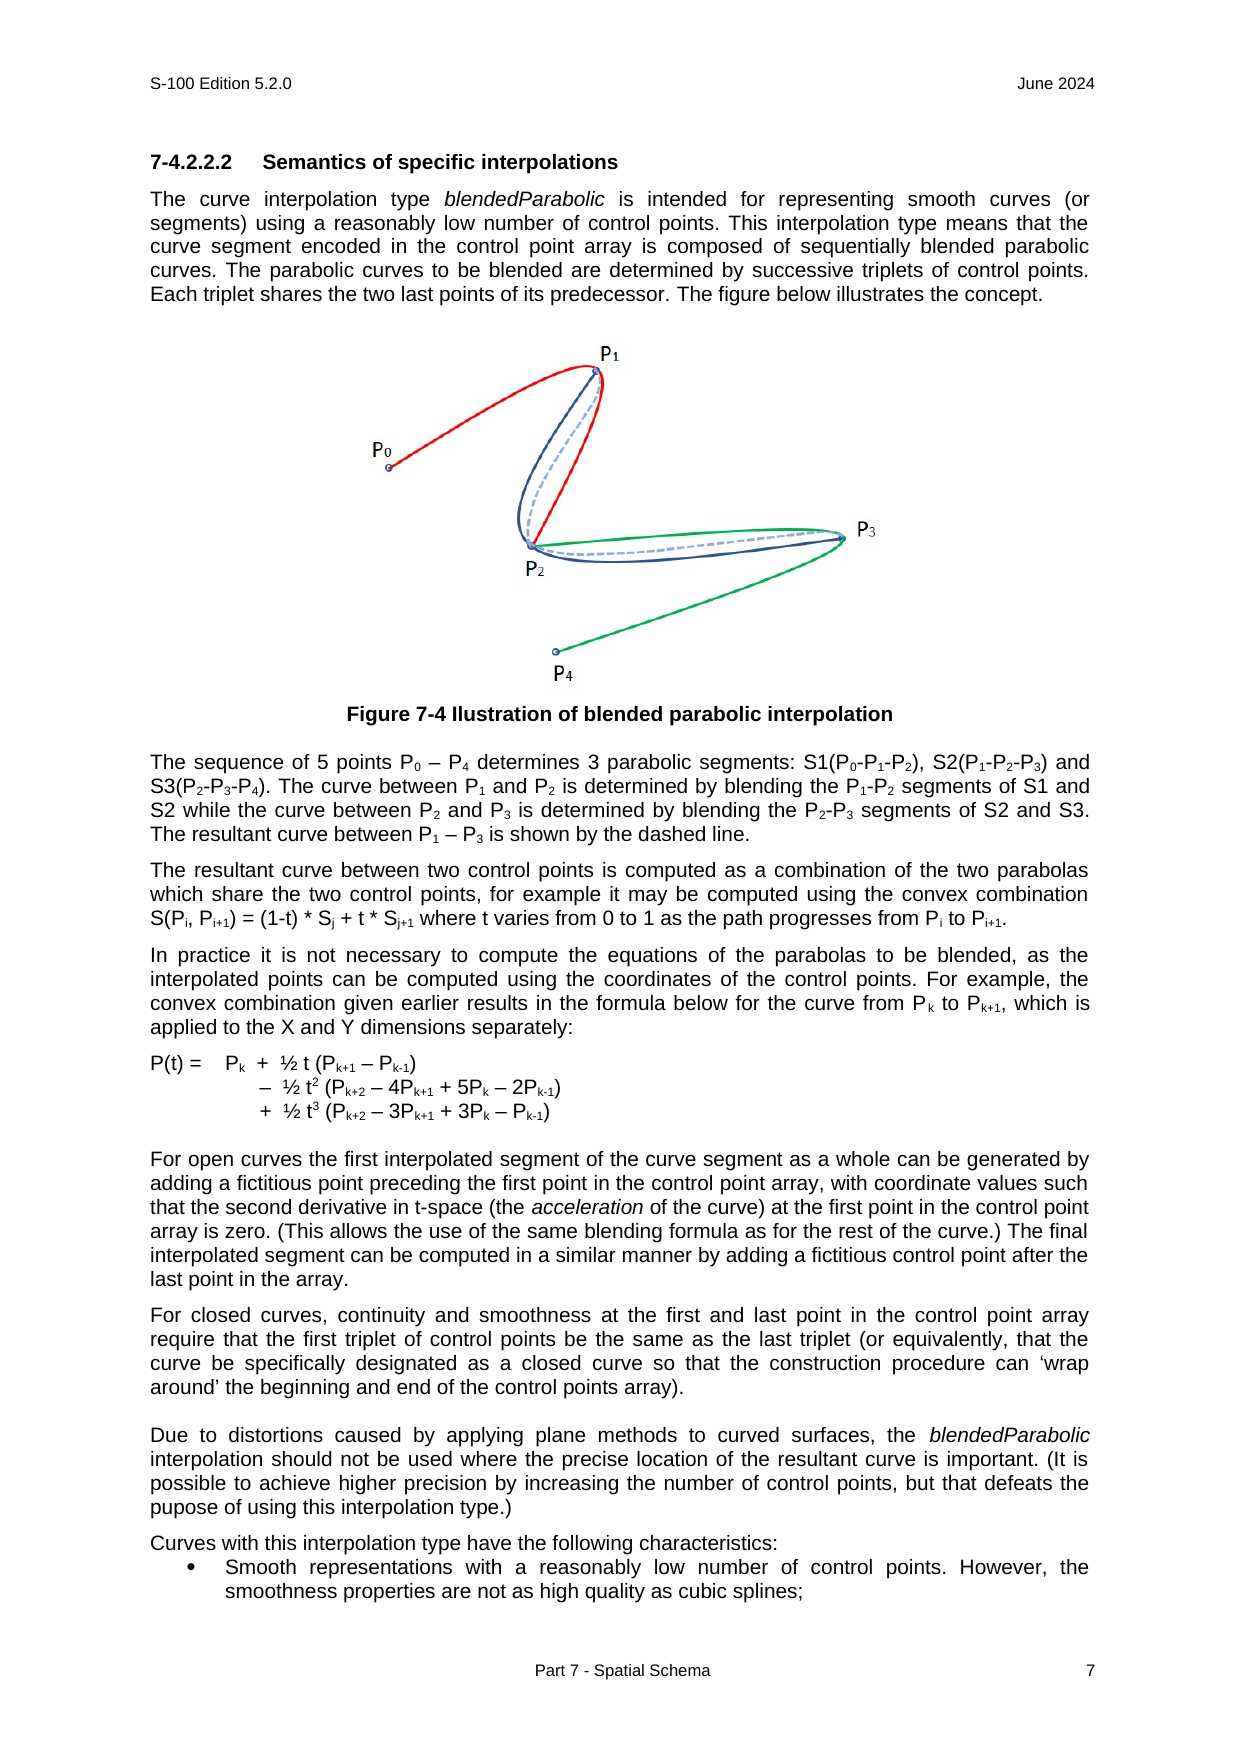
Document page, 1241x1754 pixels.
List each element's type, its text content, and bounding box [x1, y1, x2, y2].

text The curve interpolation type blendedParabolic is intended for representing smooth curves (or segments) using a reasonably low number of control points. This interpolation type means that the curve segment encoded in the control point array is composed of sequentially blended parabolic curves. The parabolic curves to be blended are determined by successive triplets of control points. Each triplet shares the two last points of its predecessor. The figure below illustrates the concept. [150, 186, 1090, 306]
text For open curves the first interpolated segment of the curve segment as a whole can be generated by adding a fictitious point preceding the first point in the control point array, with coordinate values such that the second derivative in t-space (the acceleration of the curve) at the first point in the control point array is zero. (This allows the use of the same blending formula as for the rest of the curve.) The final interpolated segment can be computed in a similar manner by adding a fictitious control point after the last point in the array. [150, 1147, 1090, 1291]
text + ½ t3 (Pk+2 – 3Pk+1 + 3Pk – Pk-1) [150, 1099, 1090, 1123]
picture [356, 330, 884, 702]
text In practice it is not necessary to compute the equations of the parabolas to be blended, as the interpolated points can be computed using the coordinates of the control points. For example, the convex combination given earlier results in the formula below for the curve from Pk to Pk+1, which is applied to the X and Y dimensions separately: [150, 943, 1090, 1038]
text Curves with this interpolation type have the following characteristics: [150, 1531, 1090, 1555]
subtitle Semantics of specific interpolations [150, 150, 1090, 174]
text – ½ t2 (Pk+2 – 4Pk+1 + 5Pk – 2Pk-1) [150, 1075, 1090, 1099]
list Smooth representations with a reasonably low number of control points. However, the smoothness properties are not as high quality as cubic splines; [187, 1555, 1090, 1603]
text Due to distortions caused by applying plane methods to curved surfaces, the blendedParabolic interpolation should not be used where the precise location of the resultant curve is important. (It is possible to achieve higher precision by increasing the number of control points, but that defeats the pupose of using this interpolation type.) [150, 1423, 1090, 1519]
text Figure 7-4 Ilustration of blended parabolic interpolation [150, 702, 1090, 726]
text The sequence of 5 points P0 – P4 determines 3 parabolic segments: S1(P0-P1-P2), S2(P1-P2-P3) and S3(P2-P3-P4). The curve between P1 and P2 is determined by blending the P1-P2 segments of S1 and S2 while the curve between P2 and P3 is determined by blending the P2-P3 segments of S2 and S3. The resultant curve between P1 – P3 is shown by the dashed line. [150, 750, 1090, 846]
text For closed curves, continuity and smoothness at the first and last point in the control point array require that the first triplet of control points be the same as the last triplet (or equivalently, that the curve be specifically designated as a closed curve so that the construction procedure can ‘wrap around’ the beginning and end of the control points array). [150, 1303, 1090, 1399]
text P(t) = Pk + ½ t (Pk+1 – Pk-1) [150, 1051, 1090, 1075]
text The resultant curve between two control points is computed as a combination of the two parabolas which share the two control points, for example it may be computed using the convex combination S(Pi, Pi+1) = (1-t) * Sj + t * Sj+1 where t varies from 0 to 1 as the path progresses from Pi to Pi+1. [150, 858, 1090, 930]
